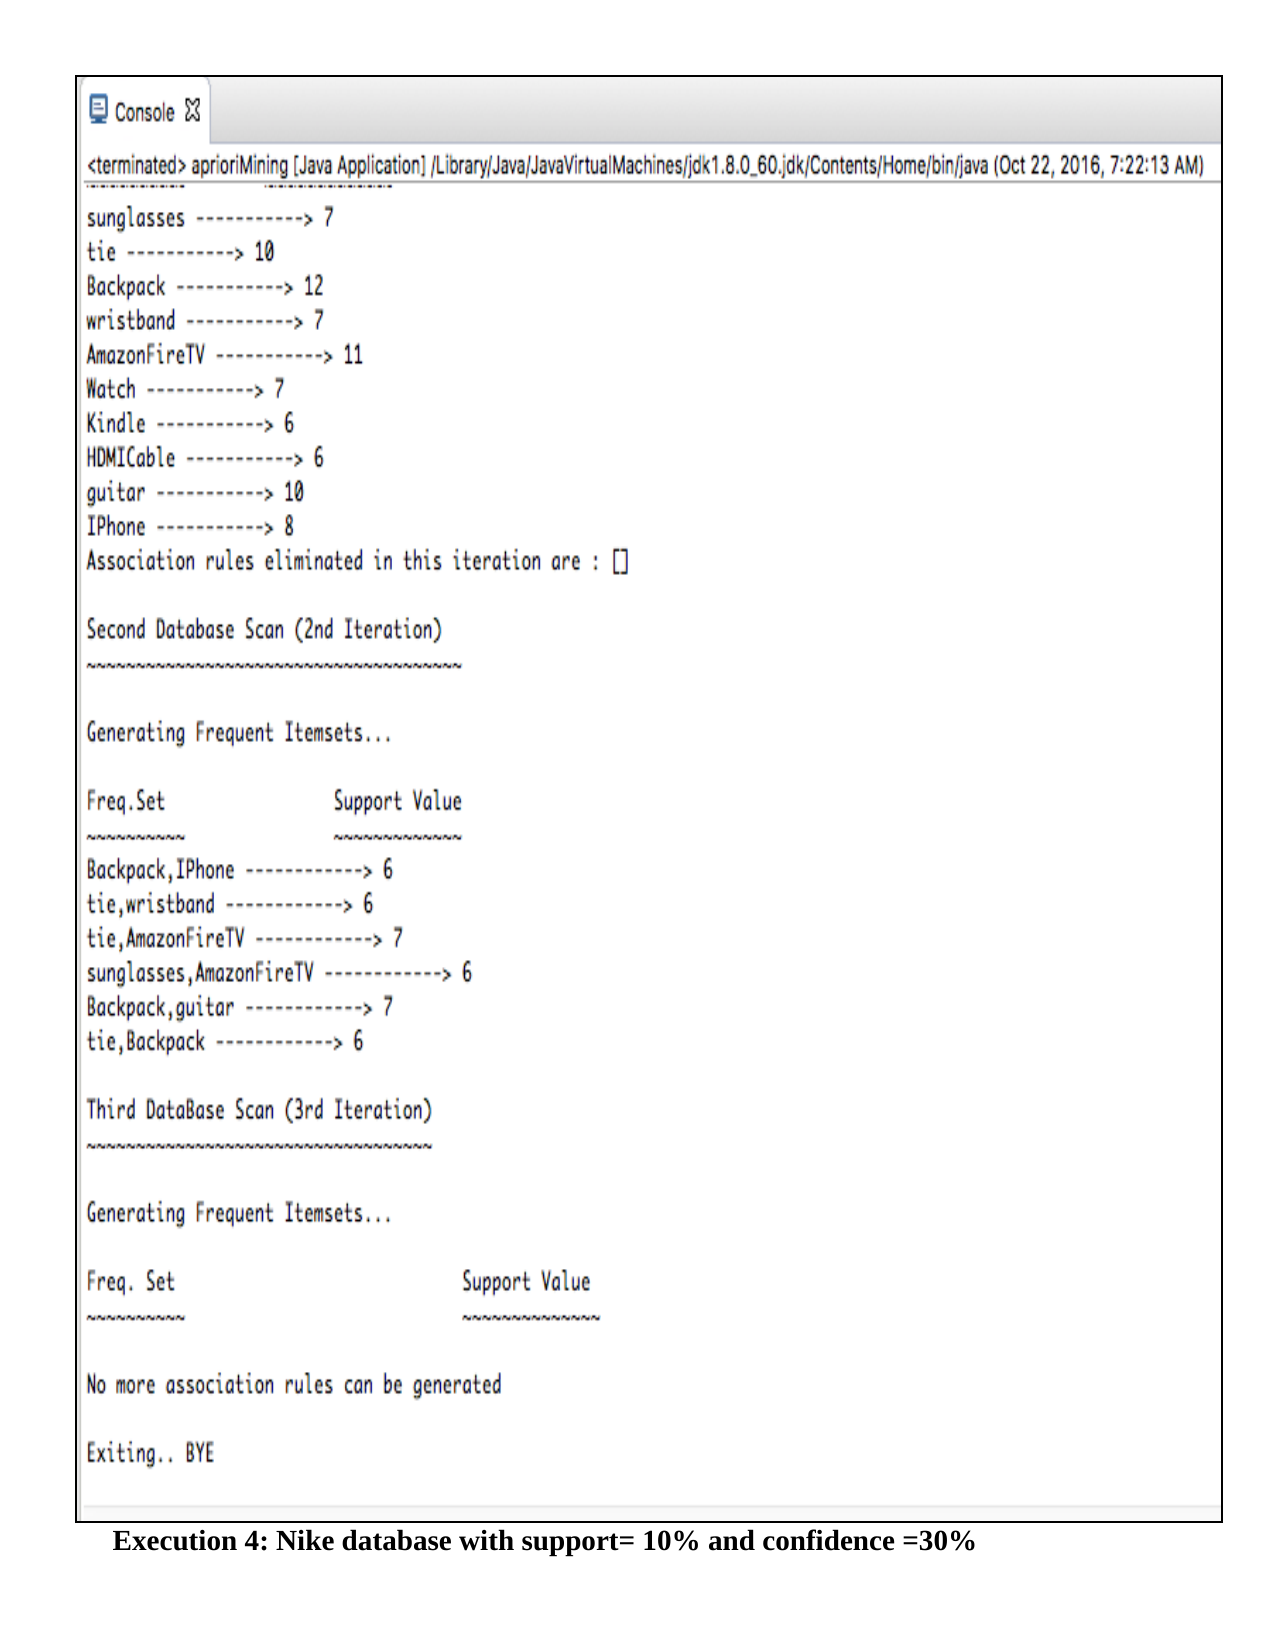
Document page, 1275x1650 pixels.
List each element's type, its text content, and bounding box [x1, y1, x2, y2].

text Execution 4: Nike database with support= 10% and confidence =30% [112, 1523, 1200, 1557]
picture [77, 77, 1221, 1521]
